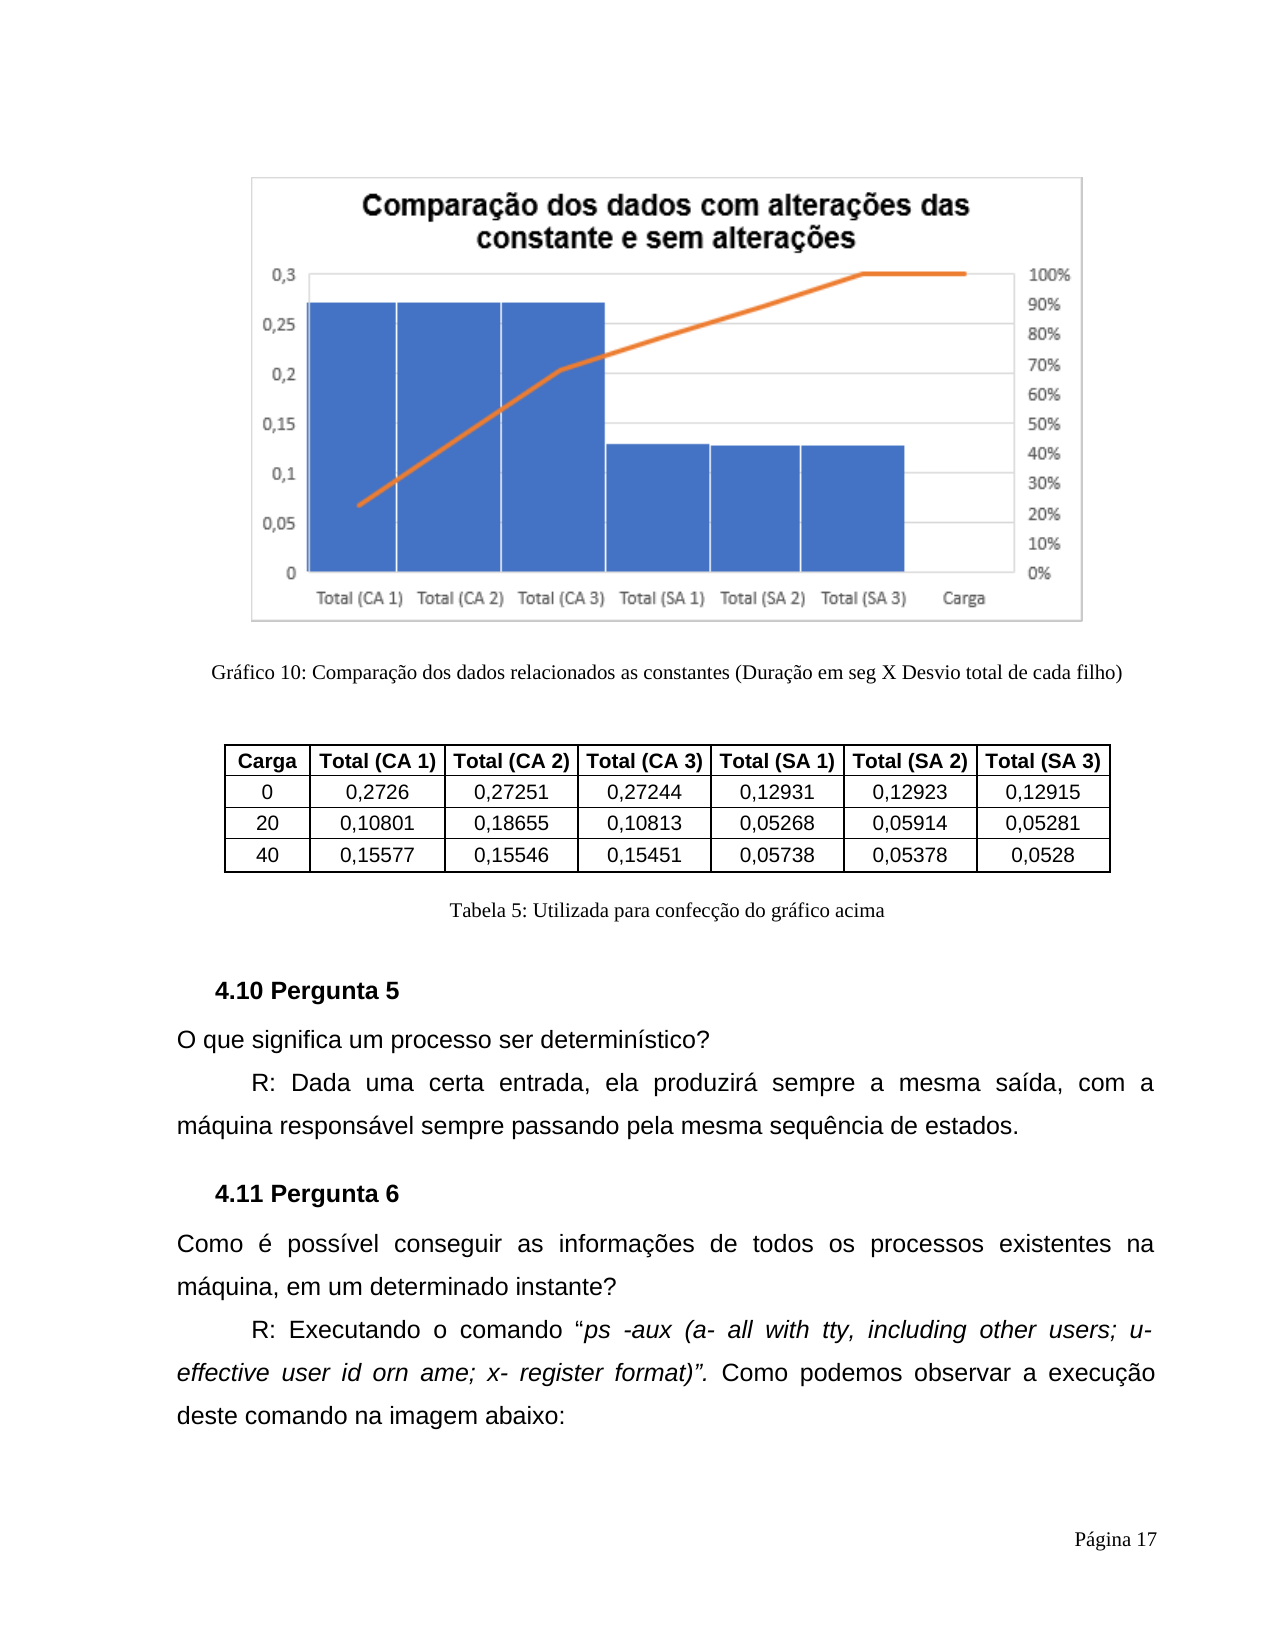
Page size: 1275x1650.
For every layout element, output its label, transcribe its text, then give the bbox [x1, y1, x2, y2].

table_cell 0,05914 [845, 808, 976, 838]
table_header Total (SA 3) [978, 746, 1109, 775]
table_cell 0,10813 [579, 808, 710, 838]
text Tabela 5: Utilizada para confecção do gráfico acima [177, 898, 1157, 922]
table_header Total (CA 3) [579, 746, 710, 775]
table_cell 0,27244 [579, 776, 710, 807]
table_cell 20 [226, 808, 309, 838]
table_cell 0,15577 [311, 839, 444, 871]
table_cell 0,15546 [446, 839, 577, 871]
text R: Executando o comando “ps -aux (a- all with tty, including other users; u- effective user id orn ame; x- register format)”. Como podemos observar a execução deste comando na imagem abaixo: [177, 1315, 1156, 1430]
table_cell 0,05281 [978, 808, 1109, 838]
subtitle 4.10 Pergunta 5 [177, 976, 1157, 1004]
table_cell 0,10801 [311, 808, 444, 838]
text R: Dada uma certa entrada, ela produzirá sempre a mesma saída, com a máquina responsável sempre passando pela mesma sequência de estados. [177, 1068, 1156, 1140]
table_cell 0,0528 [978, 839, 1109, 871]
table_cell 0,05738 [712, 839, 843, 871]
table_header Total (CA 2) [446, 746, 577, 775]
table_cell 0,12915 [978, 776, 1109, 807]
table_header Total (SA 1) [712, 746, 843, 775]
text O que significa um processo ser determinístico? [177, 1025, 1156, 1054]
table_cell 0,2726 [311, 776, 444, 807]
table_cell 0 [226, 776, 309, 807]
picture [251, 177, 1083, 623]
text Gráfico 10: Comparação dos dados relacionados as constantes (Duração em seg X Desvio total de cada filho) [177, 660, 1157, 684]
table_header Total (SA 2) [845, 746, 976, 775]
table_cell 0,15451 [579, 839, 710, 871]
table_cell 0,05378 [845, 839, 976, 871]
text Como é possível conseguir as informações de todos os processos existentes na máquina, em um determinado instante? [177, 1229, 1156, 1301]
subtitle 4.11 Pergunta 6 [177, 1179, 1157, 1208]
table_cell 0,27251 [446, 776, 577, 807]
table_cell 0,18655 [446, 808, 577, 838]
table_cell 0,12923 [845, 776, 976, 807]
table_cell 40 [226, 839, 309, 871]
table_header Total (CA 1) [311, 746, 444, 775]
table_cell 0,05268 [712, 808, 843, 838]
table_header Carga [226, 746, 309, 775]
table_cell 0,12931 [712, 776, 843, 807]
